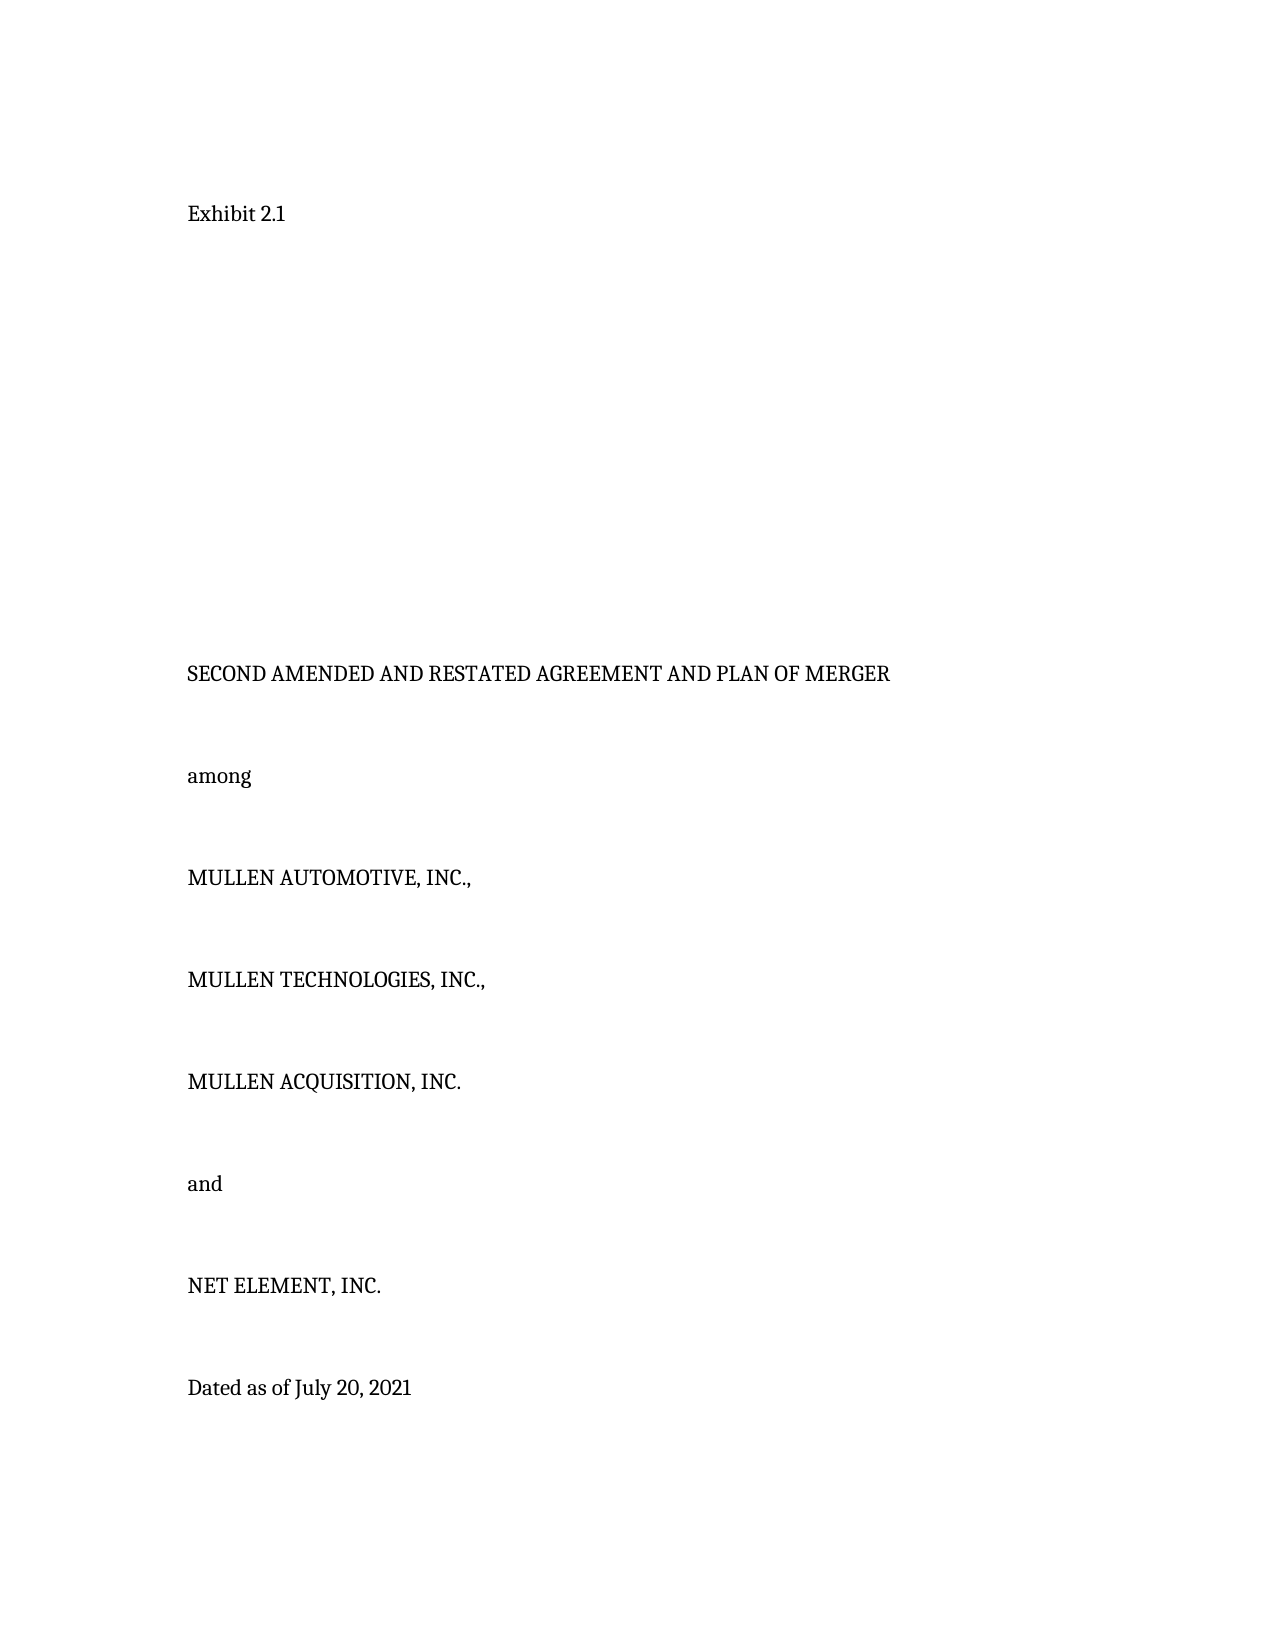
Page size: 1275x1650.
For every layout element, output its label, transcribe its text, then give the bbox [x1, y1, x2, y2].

text among [187, 762, 1087, 789]
text MULLEN AUTOMOTIVE, INC., [187, 864, 1087, 891]
text Dated as of July 20, 2021 [187, 1375, 1087, 1401]
text and [187, 1171, 1087, 1197]
text MULLEN ACQUISITION, INC. [187, 1069, 1087, 1095]
text SECOND AMENDED AND RESTATED AGREEMENT AND PLAN OF MERGER [187, 660, 1087, 687]
text Exhibit 2.1 [187, 201, 1087, 227]
text MULLEN TECHNOLOGIES, INC., [187, 967, 1087, 993]
text NET ELEMENT, INC. [187, 1273, 1087, 1299]
